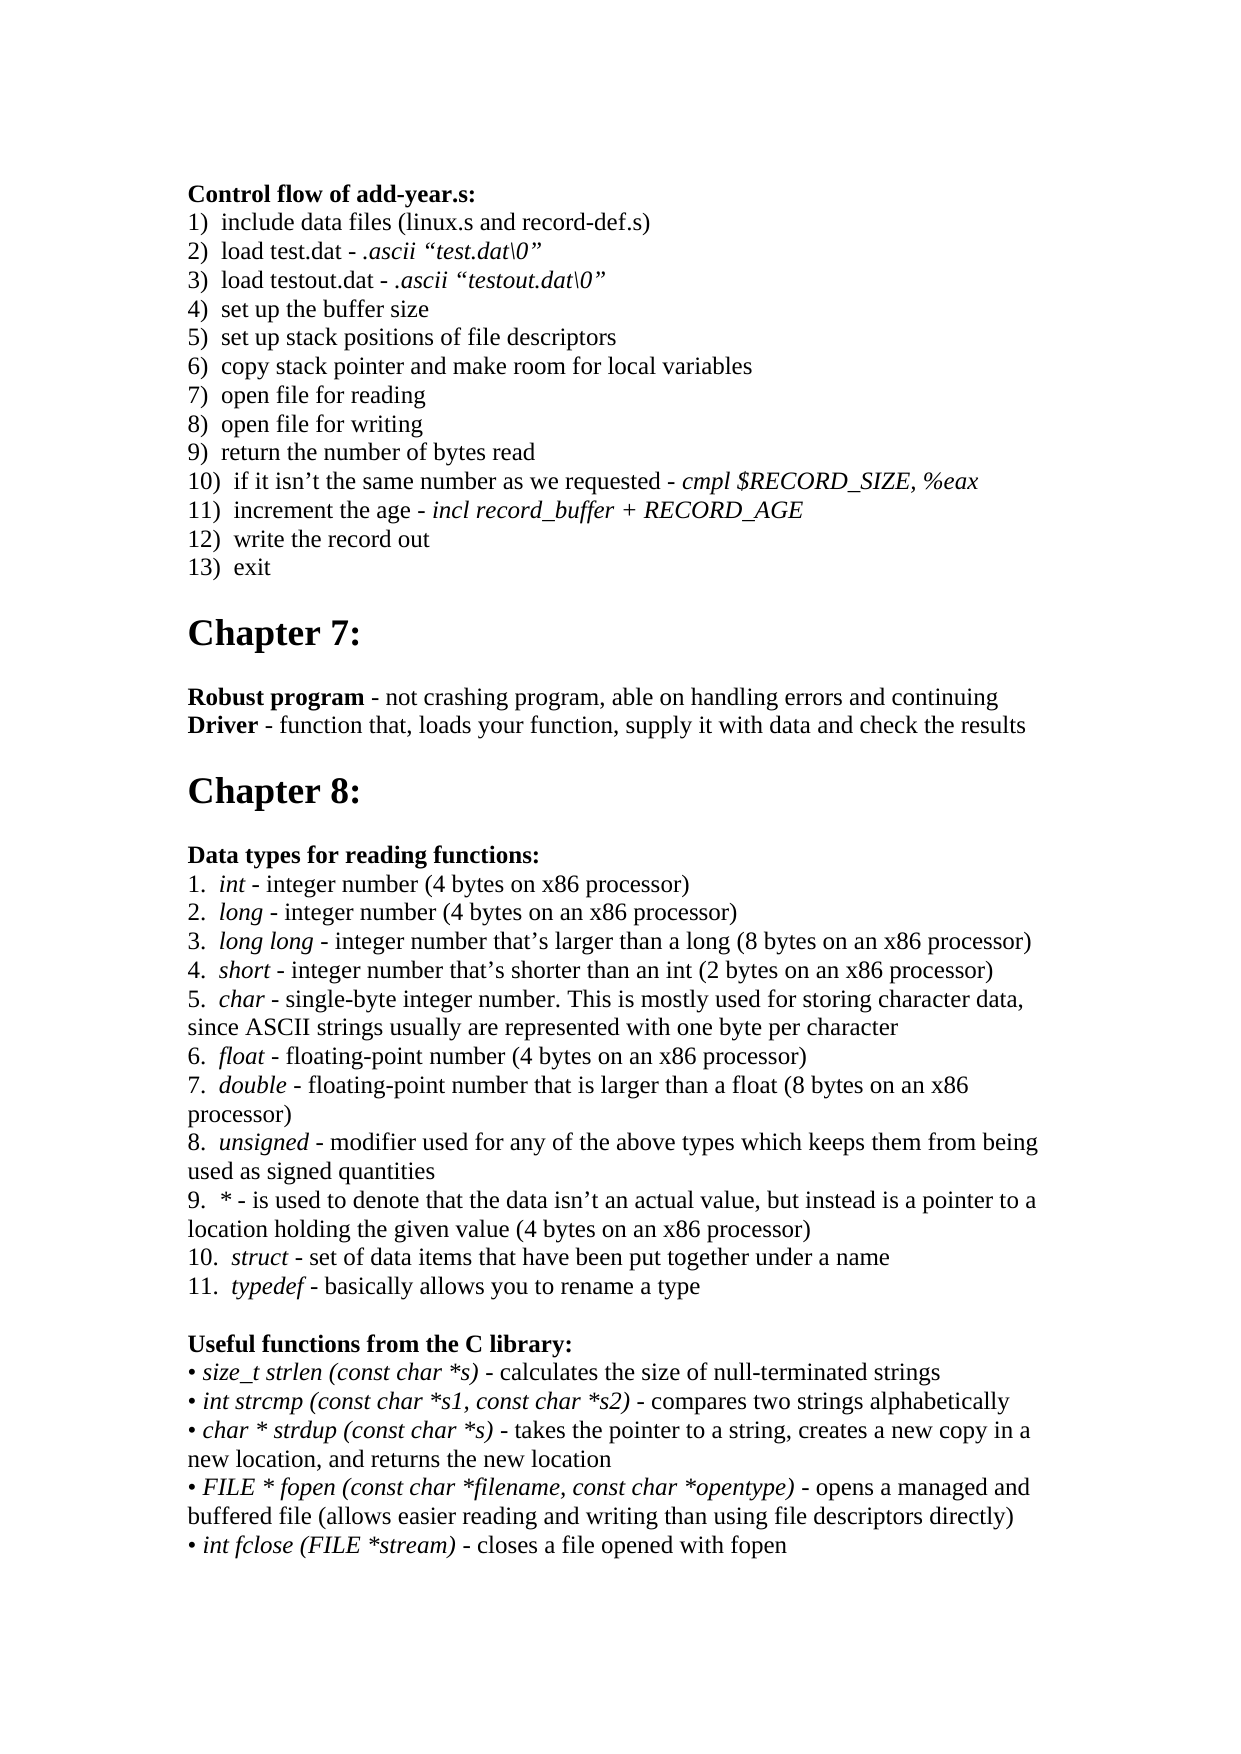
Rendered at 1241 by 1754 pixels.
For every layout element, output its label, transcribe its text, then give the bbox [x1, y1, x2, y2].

list int - integer number (4 bytes on x86 processor) [187, 869, 1053, 897]
list struct - set of data items that have been put together under a name [187, 1242, 1053, 1271]
list float - floating-point number (4 bytes on an x86 processor) [187, 1041, 1053, 1070]
list short - integer number that’s shorter than an int (2 bytes on an x86 processor) [187, 955, 1053, 984]
list open file for reading [187, 380, 1053, 409]
list write the record out [187, 524, 1053, 552]
list return the number of bytes read [187, 437, 1053, 466]
list Control flow of add-year.s: [187, 179, 1053, 207]
list if it isn’t the same number as we requested - cmpl $RECORD_SIZE, %eax [187, 466, 1053, 495]
list Chapter 7: [187, 610, 1053, 653]
list load test.dat - .ascii “test.dat\0” [187, 236, 1053, 265]
list Chapter 8: [187, 768, 1053, 811]
list exit [187, 552, 1053, 581]
list include data files (linux.s and record-def.s) [187, 207, 1053, 236]
list Robust program - not crashing program, able on handling errors and continuing [187, 682, 1053, 711]
list set up the buffer size [187, 294, 1053, 322]
list typedef - basically allows you to rename a type [187, 1271, 1053, 1300]
list Data types for reading functions: [187, 840, 1053, 869]
list Useful functions from the C library: [187, 1329, 1053, 1357]
list • size_t strlen (const char *s) - calculates the size of null-terminated strings [187, 1357, 1053, 1386]
list long - integer number (4 bytes on an x86 processor) [187, 897, 1053, 926]
list * - is used to denote that the data isn’t an actual value, but instead is a pointer to a location holding the given value (4 bytes on an x86 processor) [187, 1185, 1053, 1242]
list unsigned - modifier used for any of the above types which keeps them from being used as signed quantities [187, 1127, 1053, 1185]
list • int strcmp (const char *s1, const char *s2) - compares two strings alphabetically [187, 1386, 1053, 1415]
list long long - integer number that’s larger than a long (8 bytes on an x86 processor) [187, 926, 1053, 955]
list • FILE * fopen (const char *filename, const char *opentype) - opens a managed and buffered file (allows easier reading and writing than using file descriptors directly) [187, 1472, 1053, 1530]
list copy stack pointer and make room for local variables [187, 351, 1053, 380]
list load testout.dat - .ascii “testout.dat\0” [187, 265, 1053, 294]
list • int fclose (FILE *stream) - closes a file opened with fopen [187, 1530, 1053, 1559]
list char - single-byte integer number. This is mostly used for storing character data, since ASCII strings usually are represented with one byte per character [187, 984, 1053, 1041]
list double - floating-point number that is larger than a float (8 bytes on an x86 processor) [187, 1070, 1053, 1127]
list set up stack positions of file descriptors [187, 322, 1053, 351]
list increment the age - incl record_buffer + RECORD_AGE [187, 495, 1053, 524]
list • char * strdup (const char *s) - takes the pointer to a string, creates a new copy in a new location, and returns the new location [187, 1415, 1053, 1472]
list Driver - function that, loads your function, supply it with data and check the results [187, 711, 1053, 739]
list open file for writing [187, 409, 1053, 437]
